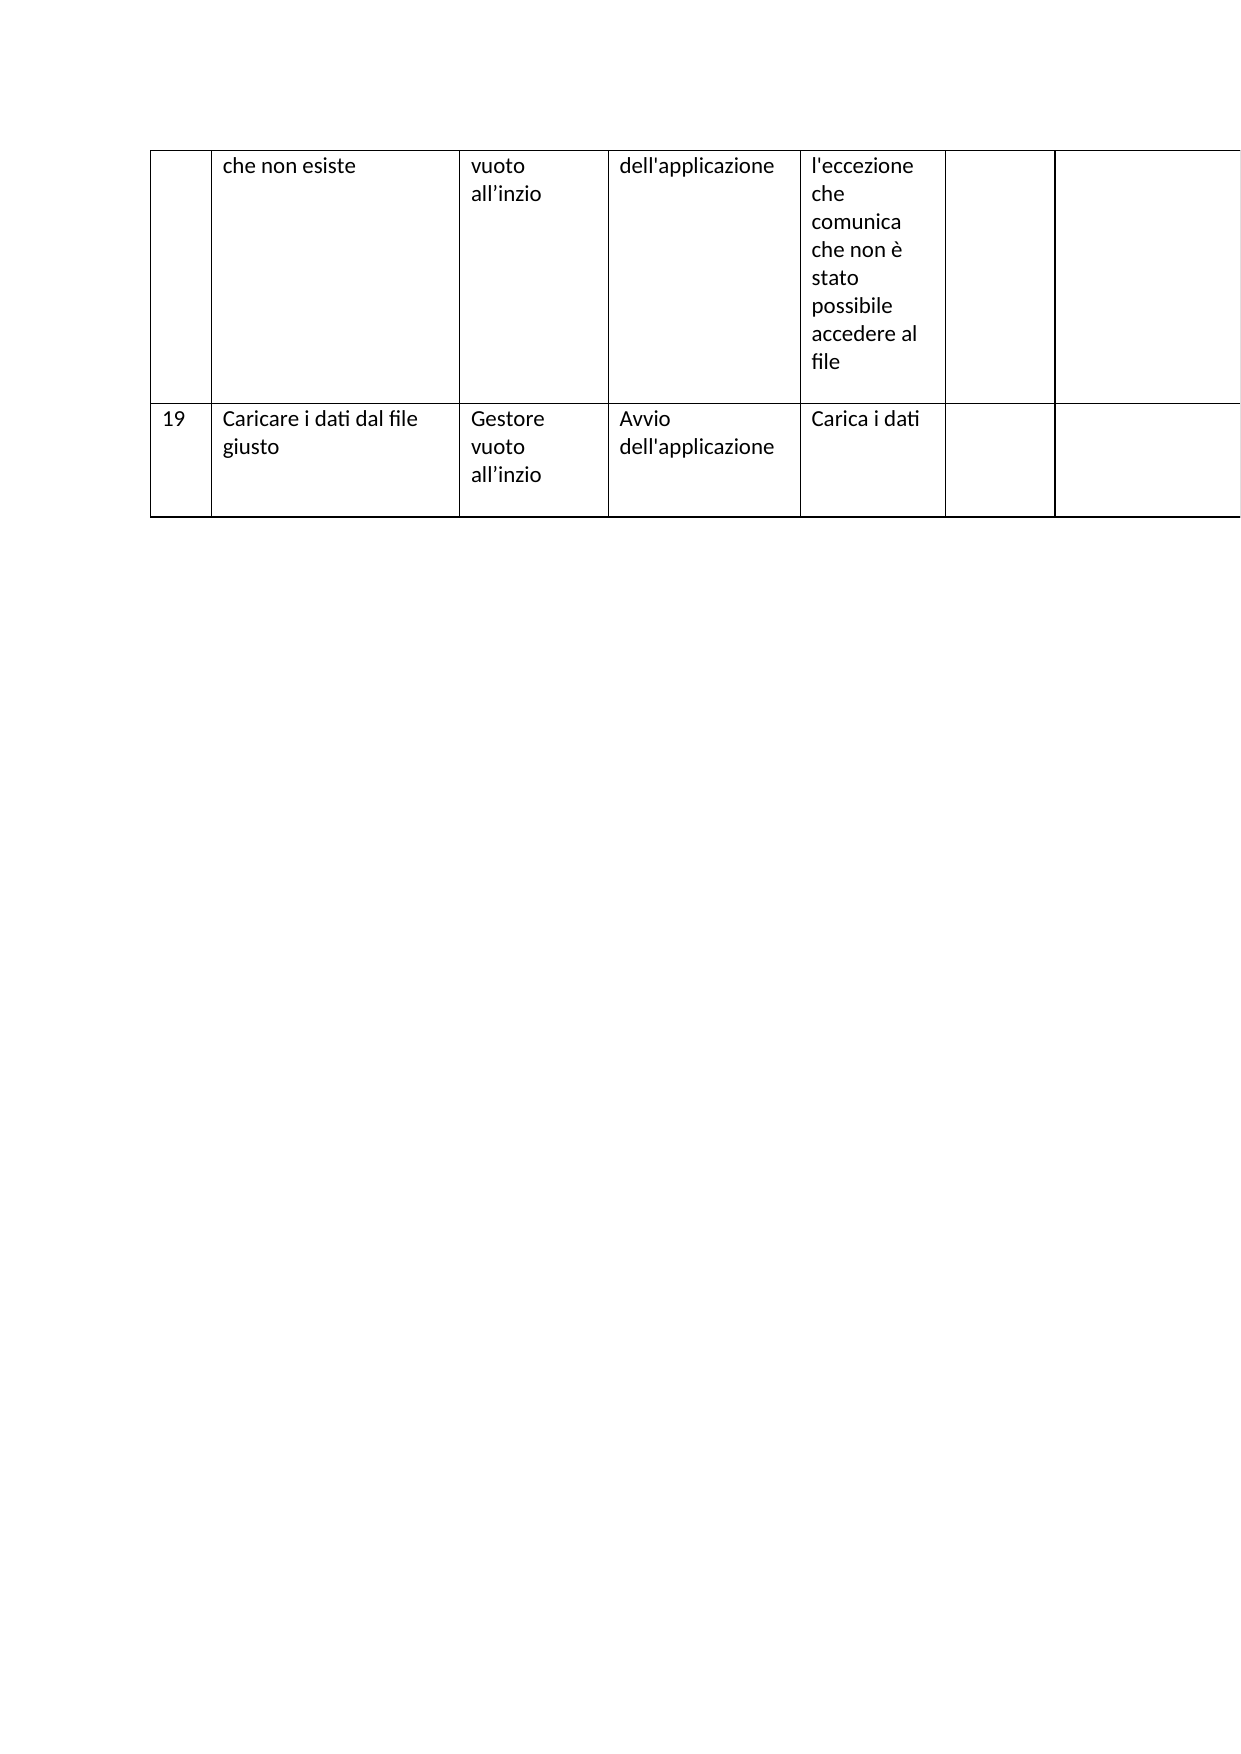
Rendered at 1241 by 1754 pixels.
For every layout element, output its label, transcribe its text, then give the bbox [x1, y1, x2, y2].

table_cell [460, 151, 608, 403]
table_cell [1056, 404, 1240, 516]
table_cell 19 [151, 404, 211, 516]
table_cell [609, 151, 800, 403]
table_cell [1056, 151, 1240, 403]
table_cell [946, 404, 1054, 516]
table_cell 18 [151, 151, 211, 403]
table_cell Carica i dati [801, 404, 945, 516]
table_cell Gestore vuoto all’inzio [460, 404, 608, 516]
table_cell [946, 151, 1054, 403]
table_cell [801, 151, 945, 403]
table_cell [212, 151, 459, 403]
table_cell Avvio dell'applicazione [609, 404, 800, 516]
table_cell Caricare i dati dal file giusto [212, 404, 459, 516]
